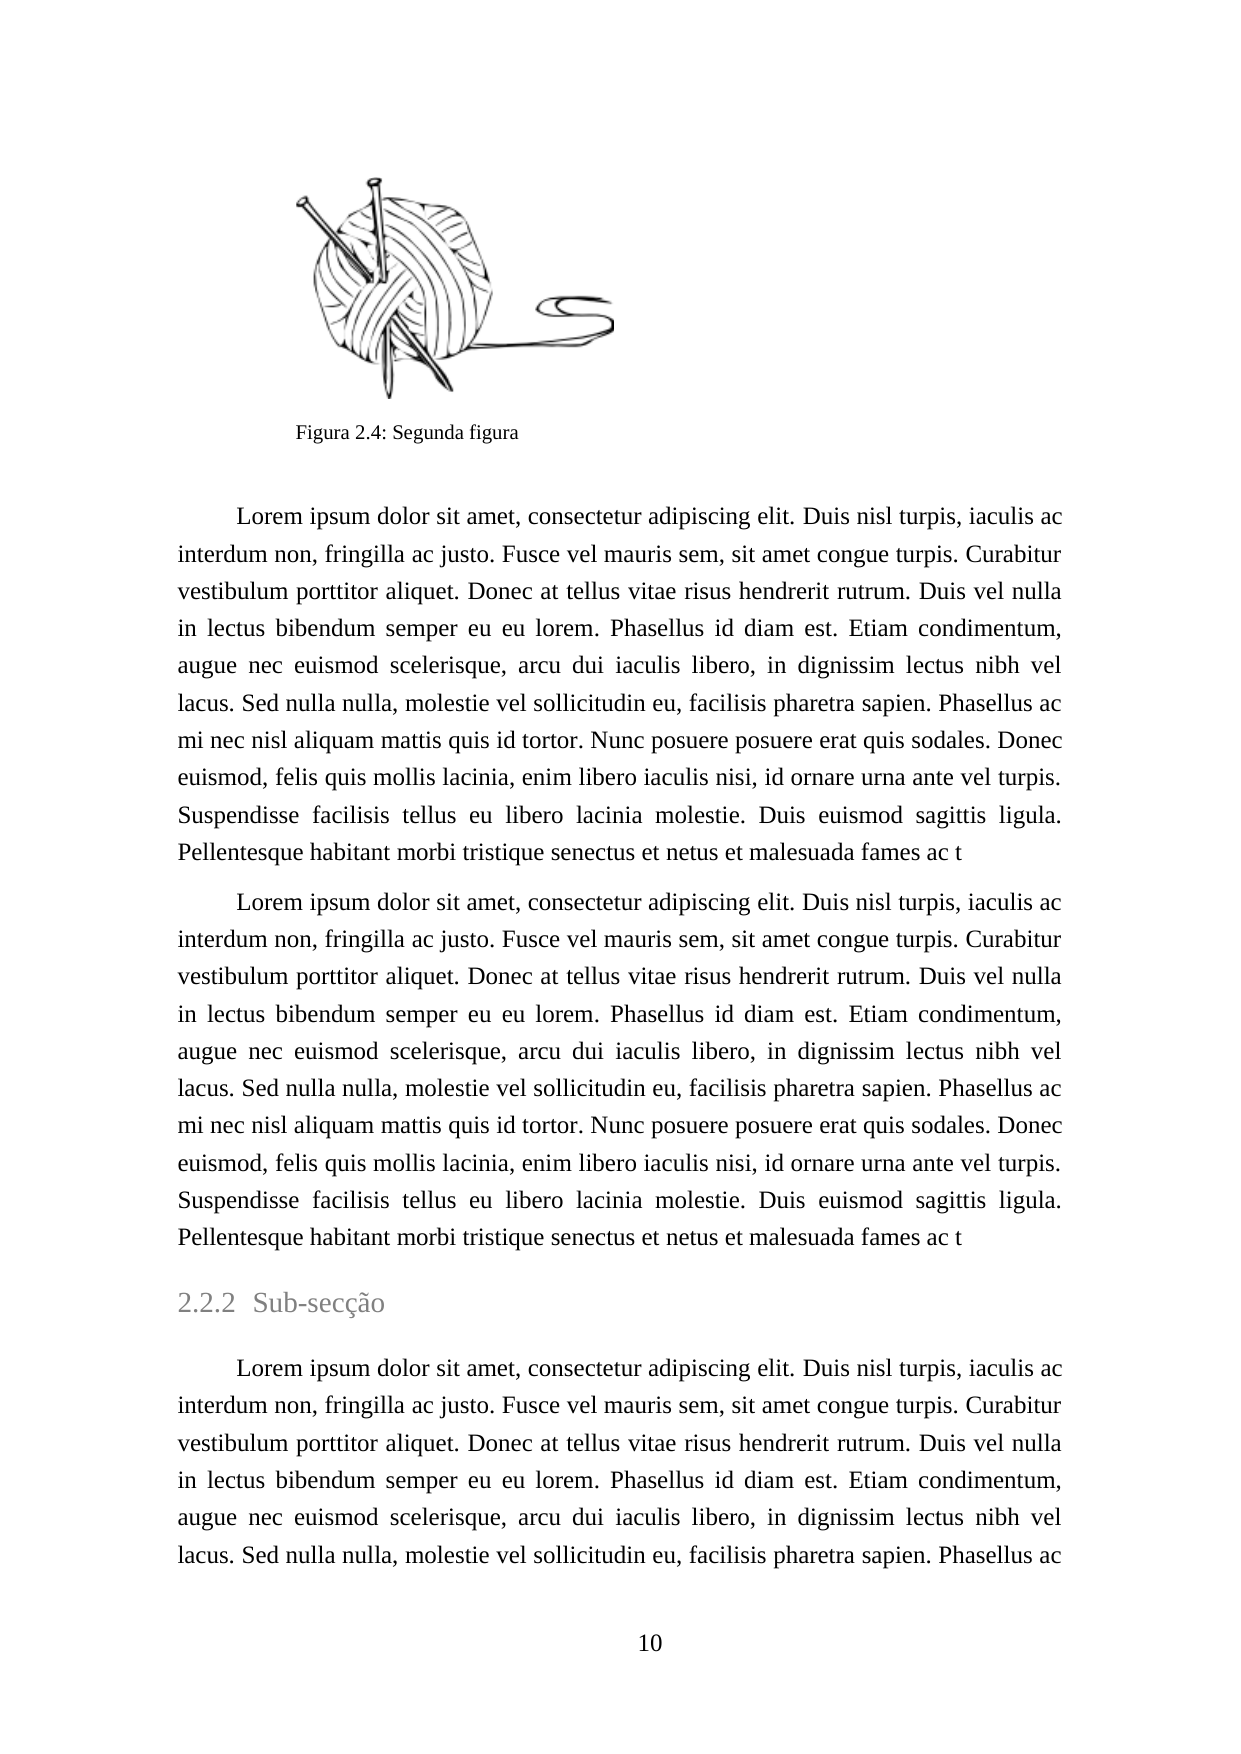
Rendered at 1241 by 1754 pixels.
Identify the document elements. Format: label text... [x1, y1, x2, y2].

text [177, 501, 1063, 866]
subtitle Sub-secção [177, 1285, 1063, 1318]
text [177, 1353, 1063, 1568]
